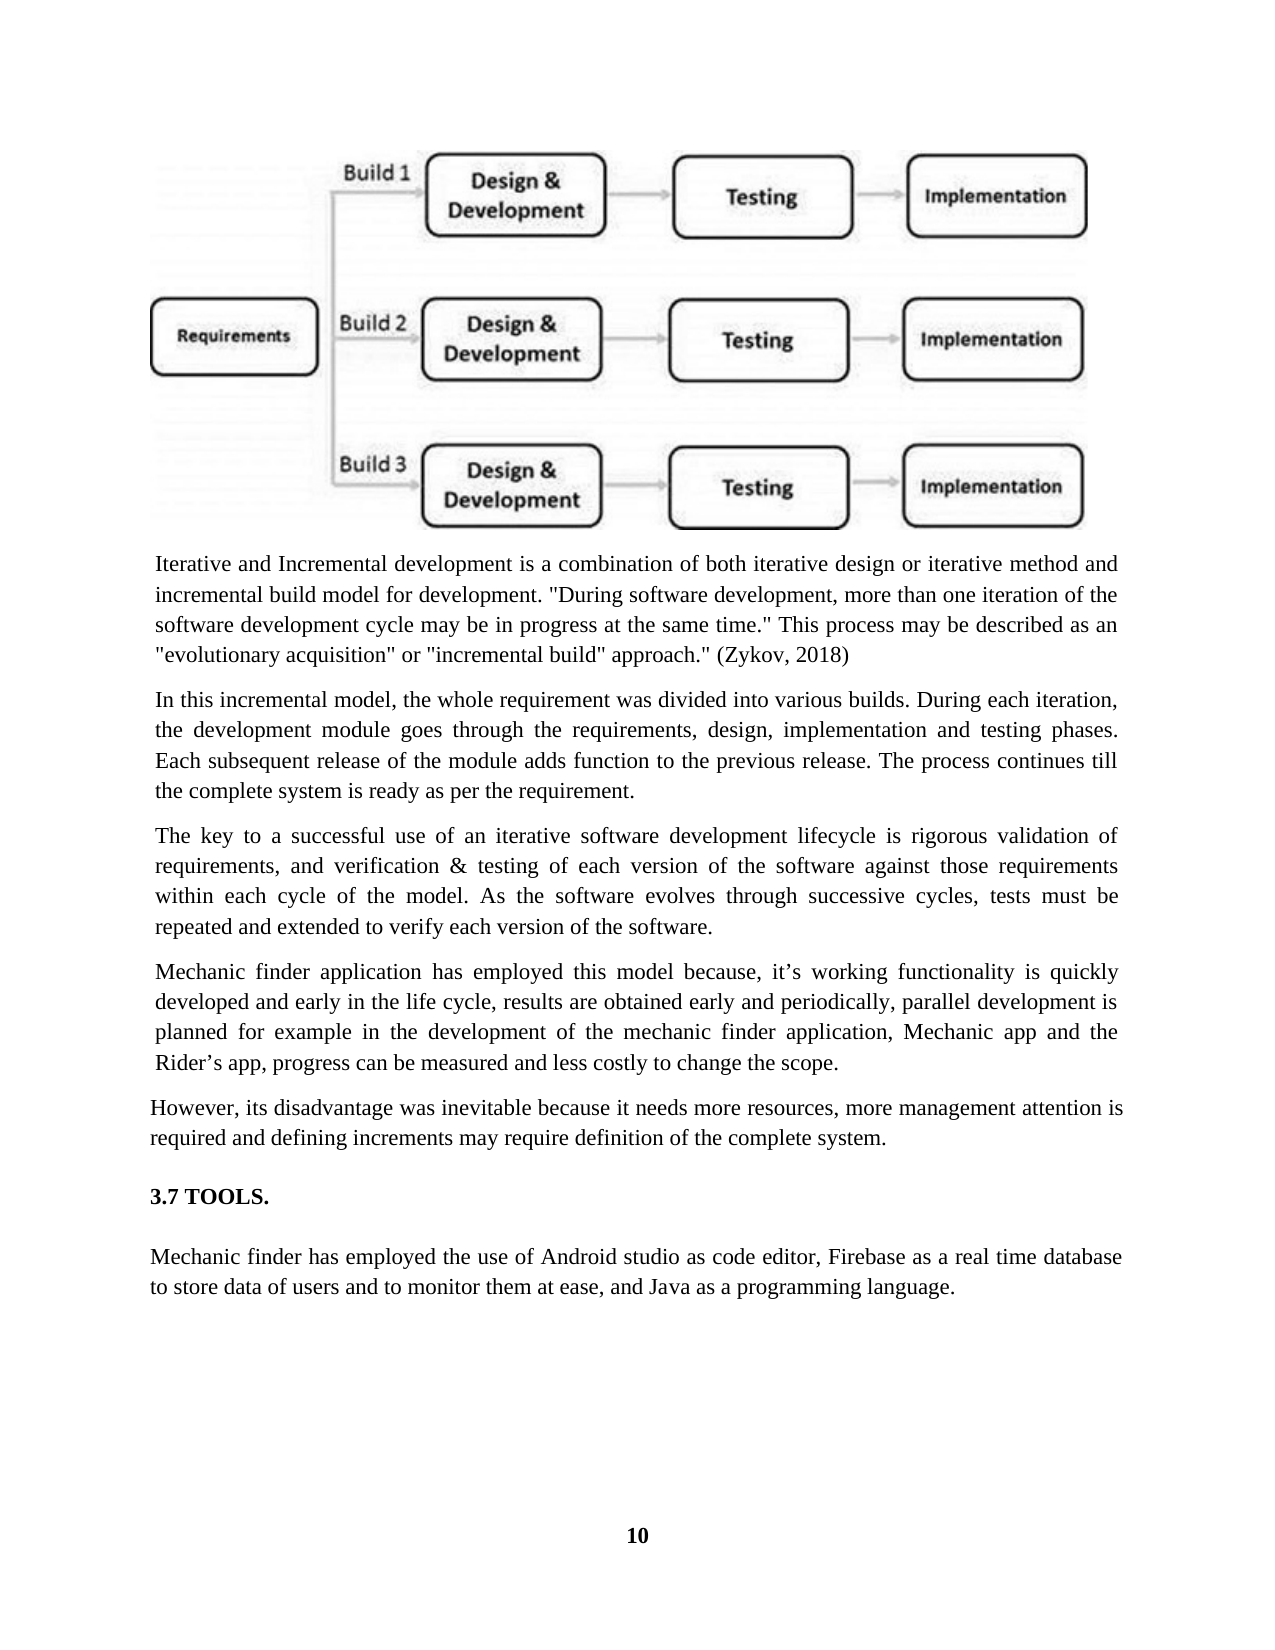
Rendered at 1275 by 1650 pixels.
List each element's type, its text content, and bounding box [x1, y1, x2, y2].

text However, its disadvantage was inevitable because it needs more resources, more management attention is required and defining increments may require definition of the complete system. [150, 1094, 1125, 1150]
text In this incremental model, the whole requirement was divided into various builds. During each iteration, the development module goes through the requirements, design, implementation and testing phases. Each subsequent release of the module adds function to the previous release. The process continues till the complete system is ready as per the requirement. [155, 686, 1120, 803]
subtitle 3.7 TOOLS. [150, 1183, 1125, 1210]
text The key to a successful use of an iterative software development lifecycle is rigorous validation of requirements, and verification & testing of each version of the software against those requirements within each cycle of the model. As the software evolves through successive cycles, tests must be repeated and extended to verify each version of the software. [155, 822, 1120, 939]
text Mechanic finder has employed the use of Android studio as code editor, Firebase as a real time database to store data of users and to monitor them at ease, and Java as a programming language. [150, 1243, 1125, 1299]
text Iterative and Incremental development is a combination of both iterative design or iterative method and incremental build model for development. "During software development, more than one iteration of the software development cycle may be in progress at the same time." This process may be described as an "evolutionary acquisition" or "incremental build" approach." [155, 551, 1120, 667]
text Mechanic finder application has employed this model because, it’s working functionality is quickly developed and early in the life cycle, results are obtained early and periodically, parallel development is planned for example in the development of the mechanic finder application, Mechanic app and the Rider’s app, progress can be measured and less costly to change the scope. [155, 958, 1120, 1075]
picture [150, 150, 1088, 530]
